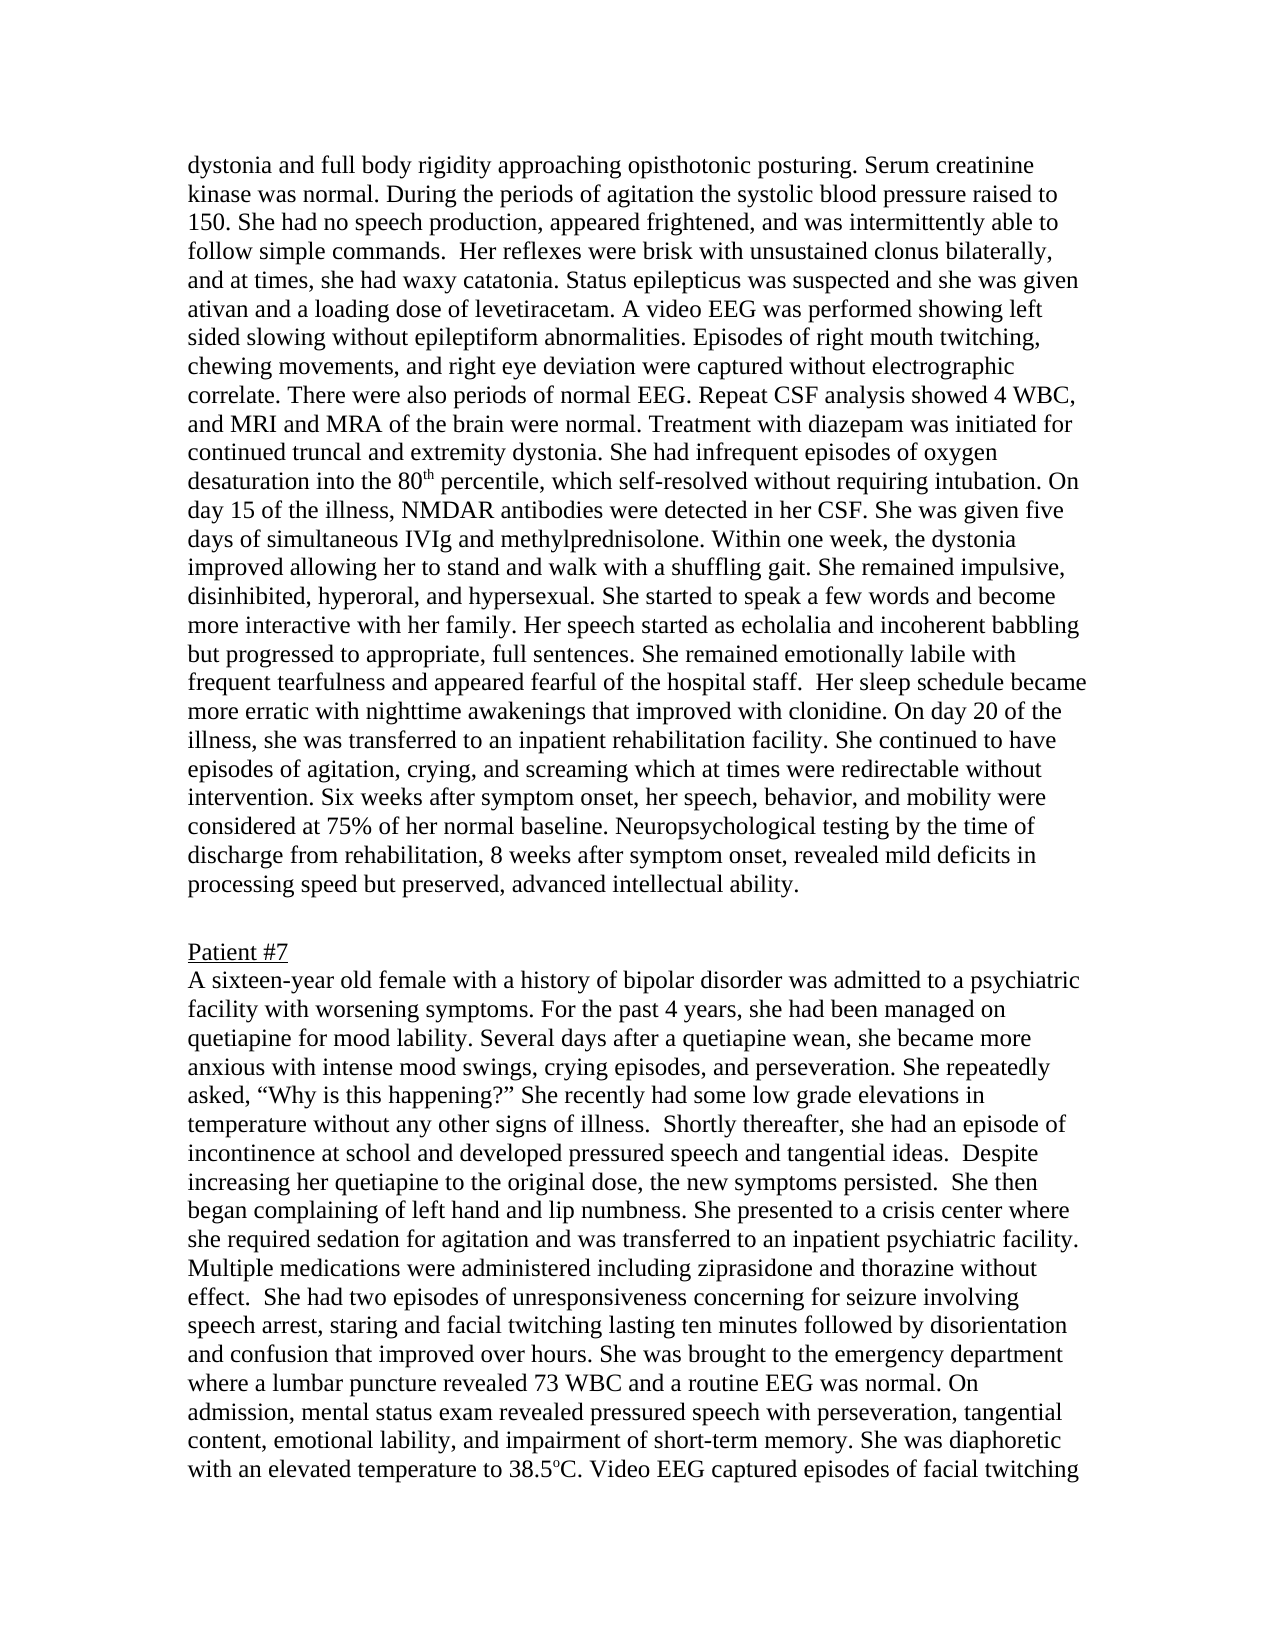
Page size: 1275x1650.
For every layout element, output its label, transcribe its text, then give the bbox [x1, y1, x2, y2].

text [187, 150, 1087, 897]
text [187, 965, 1087, 1483]
text Patient #7 [187, 937, 1087, 965]
